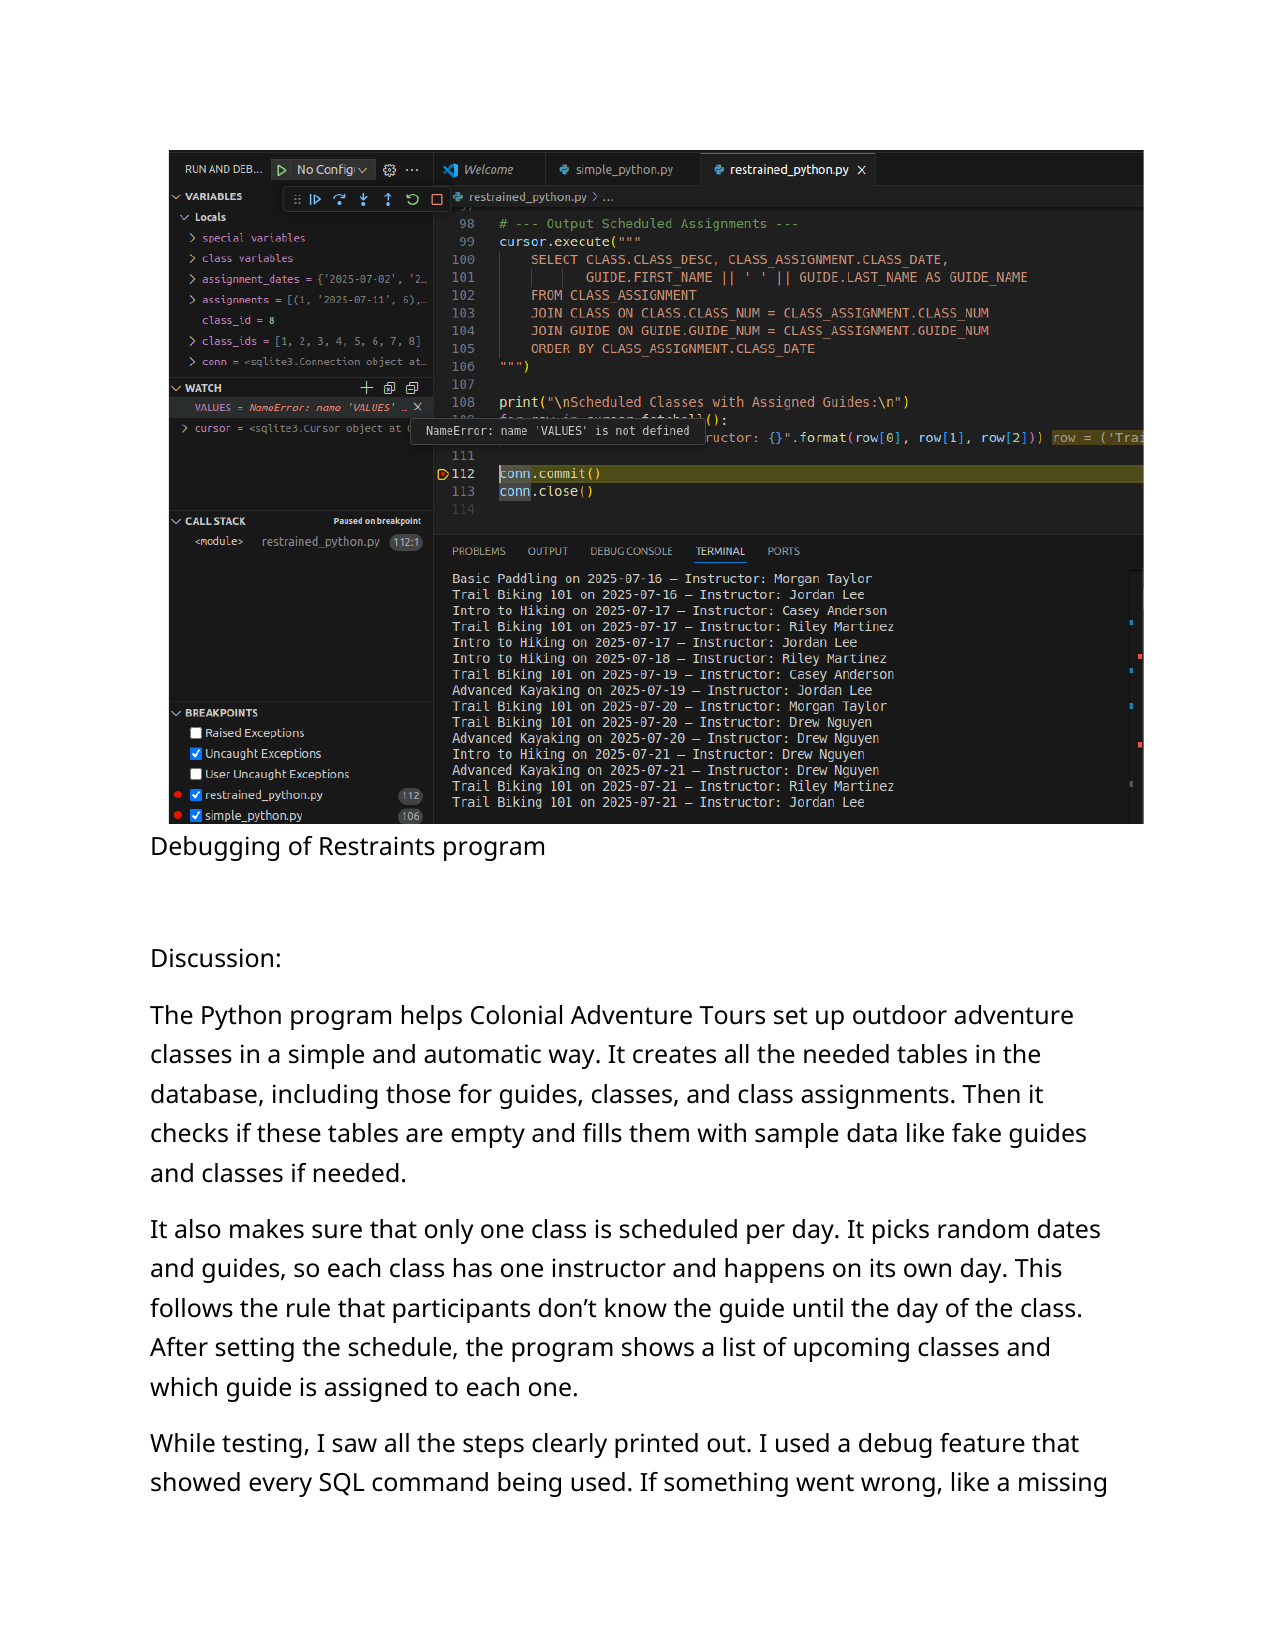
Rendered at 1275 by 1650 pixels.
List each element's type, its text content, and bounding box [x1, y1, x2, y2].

text It also makes sure that only one class is scheduled per day. It picks random dates and guides, so each class has one instructor and happens on its own day. This follows the rule that participants don’t know the guide until the day of the class. After setting the schedule, the program shows a list of upcoming classes and which guide is assigned to each one. [150, 1211, 1125, 1403]
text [150, 1425, 1125, 1499]
text Discussion: [150, 941, 1125, 975]
text The Python program helps Colonial Adventure Tours set up outdoor adventure classes in a simple and automatic way. It creates all the needed tables in the database, including those for guides, classes, and class assignments. Then it checks if these tables are empty and fills them with sample data like fake guides and classes if needed. [150, 997, 1125, 1189]
text Debugging of Restraints program [150, 150, 1125, 863]
